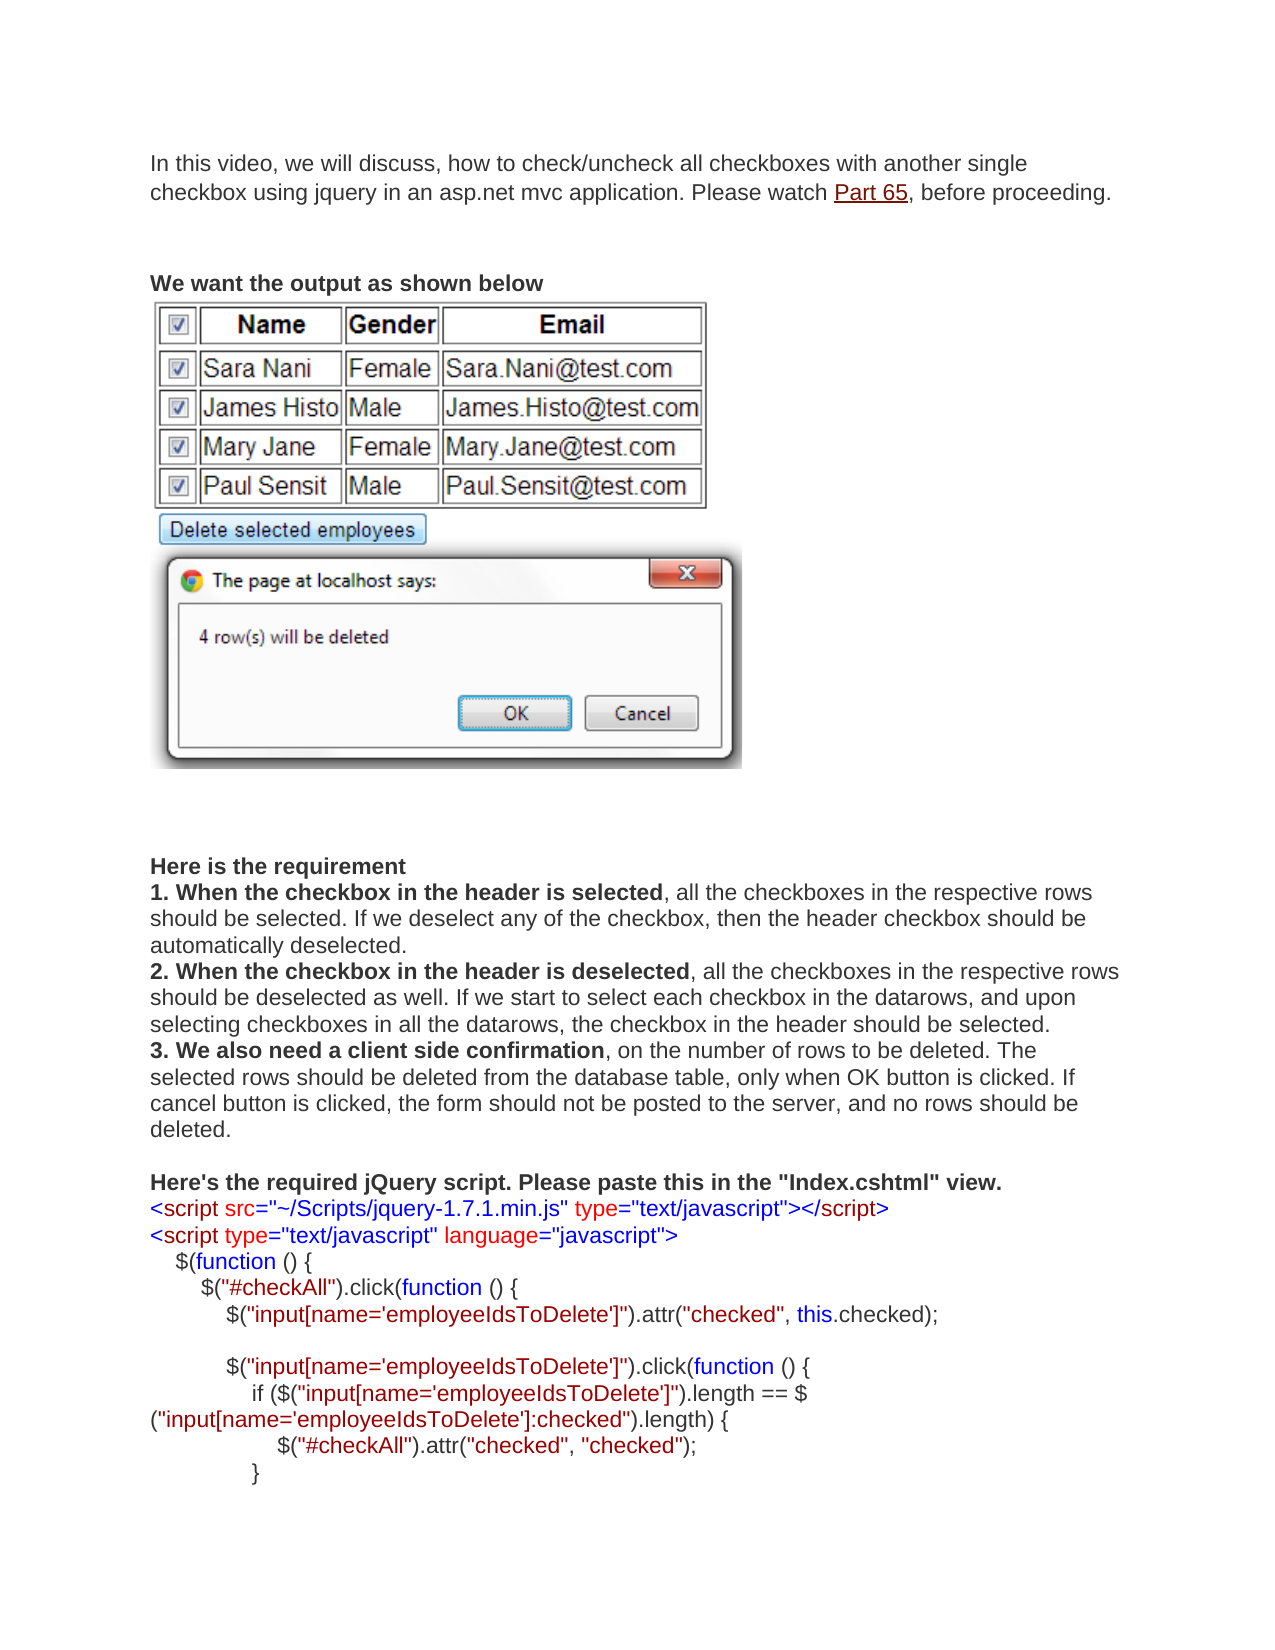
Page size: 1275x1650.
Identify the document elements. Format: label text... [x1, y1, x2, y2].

picture [150, 296, 743, 769]
text In this video, we will discuss, how to check/uncheck all checkboxes with another single checkbox using jquery in an asp.net mvc application. Please watch Part 65, before proceeding. [150, 150, 1125, 205]
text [150, 270, 1125, 1485]
